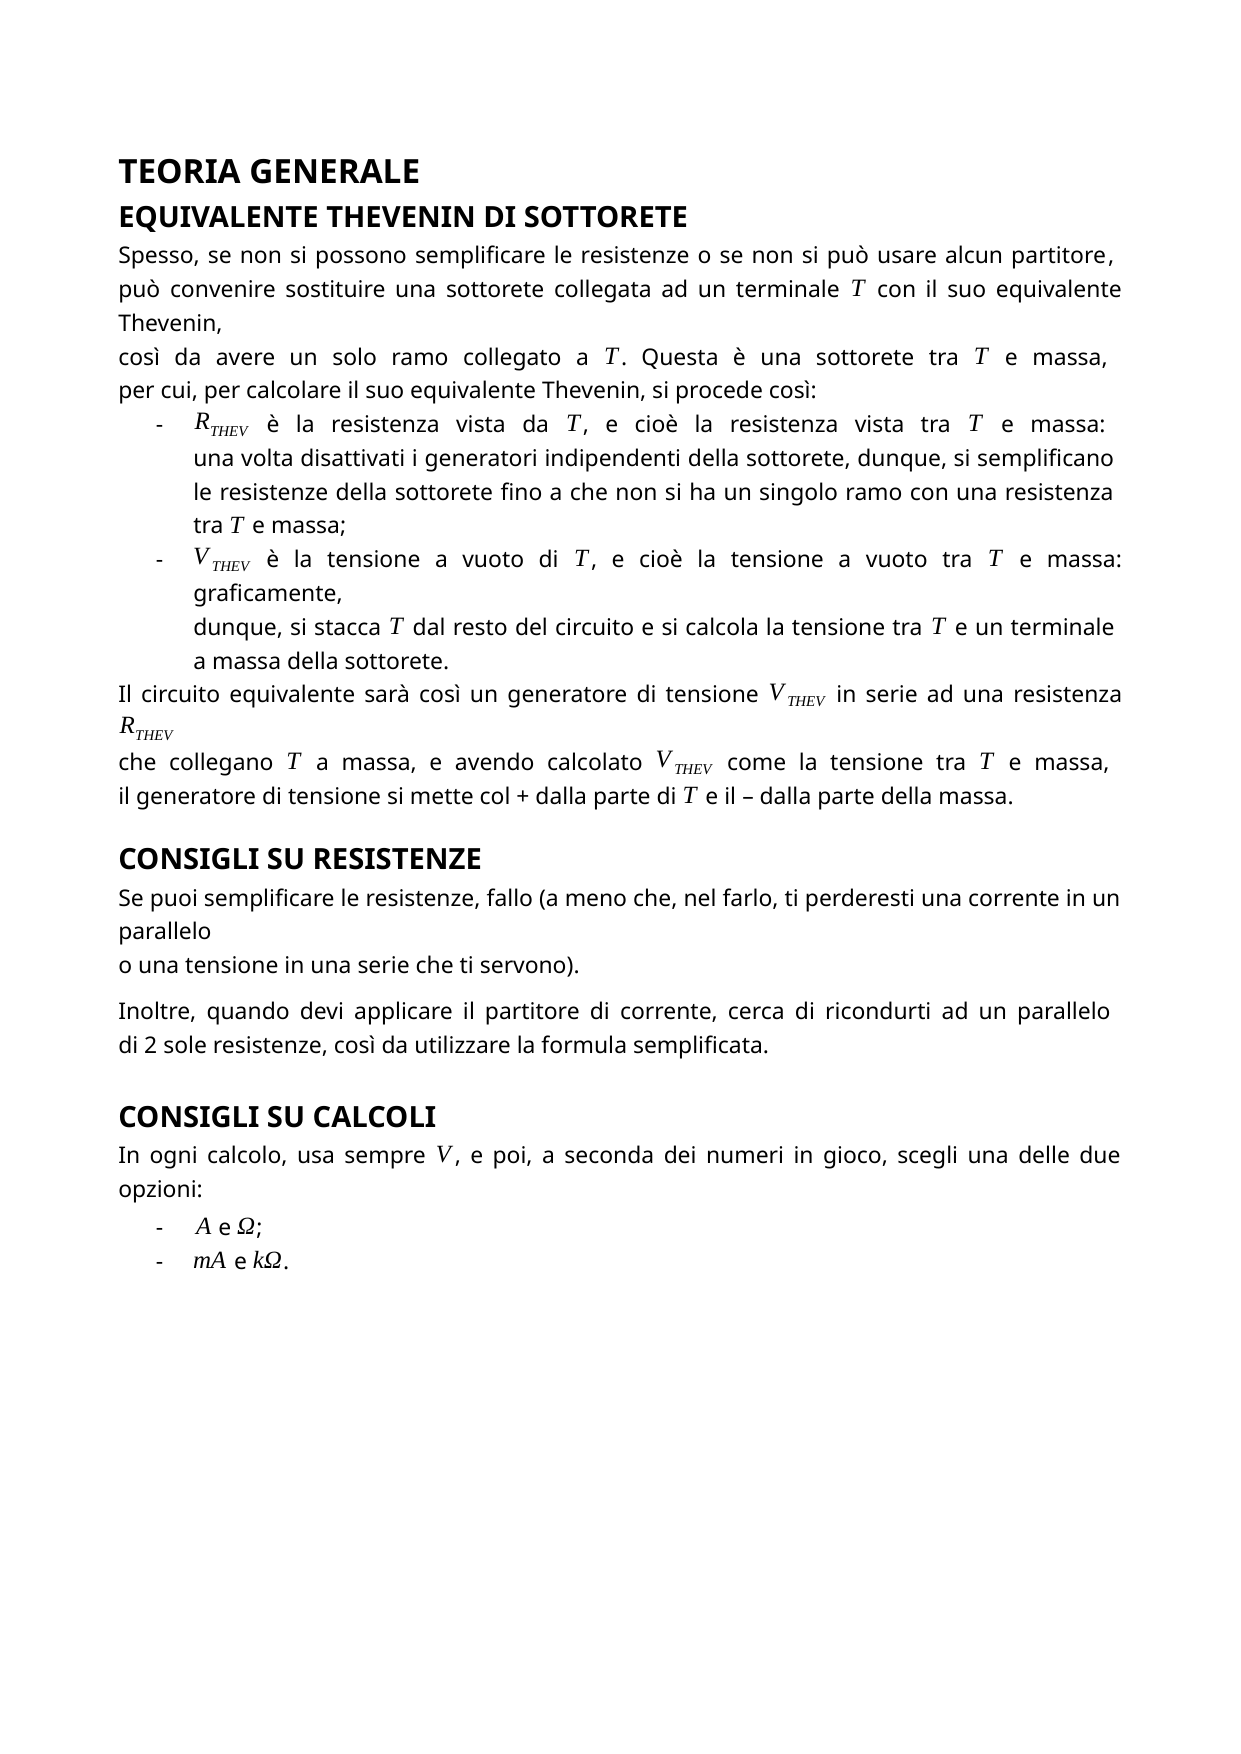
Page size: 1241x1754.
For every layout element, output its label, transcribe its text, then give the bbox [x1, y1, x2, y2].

list e . [156, 1245, 1122, 1276]
list è la resistenza vista da , e cioè la resistenza vista tra e massa: una volta disattivati i generatori indipendenti della sottorete, dunque, si semplificano le resistenze della sottorete fino a che non si ha un singolo ramo con una resistenza tra e massa; [156, 408, 1122, 541]
text TEORIA GENERALE [118, 148, 1122, 193]
text Il circuito equivalente sarà così un generatore di tensione in serie ad una resistenza che collegano a massa, e avendo calcolato come la tensione tra e massa, il generatore di tensione si mette col + dalla parte di e il – dalla parte della massa. [118, 678, 1122, 811]
text Spesso, se non si possono semplificare le resistenze o se non si può usare alcun partitore, può convenire sostituire una sottorete collegata ad un terminale con il suo equivalente Thevenin, così da avere un solo ramo collegato a . Questa è una sottorete tra e massa, per cui, per calcolare il suo equivalente Thevenin, si procede così: [118, 239, 1122, 406]
list e ; [156, 1211, 1122, 1242]
list è la tensione a vuoto di , e cioè la tensione a vuoto tra e massa: graficamente, dunque, si stacca dal resto del circuito e si calcola la tensione tra e un terminale a massa della sottorete. [156, 543, 1122, 676]
text EQUIVALENTE THEVENIN DI SOTTORETE [118, 197, 1122, 236]
text In ogni calcolo, usa sempre , e poi, a seconda dei numeri in gioco, scegli una delle due opzioni: [118, 1139, 1122, 1204]
text Inoltre, quando devi applicare il partitore di corrente, cerca di ricondurti ad un parallelo di 2 sole resistenze, così da utilizzare la formula semplificata. [118, 995, 1122, 1060]
text CONSIGLI SU RESISTENZE [118, 839, 1122, 878]
text CONSIGLI SU CALCOLI [118, 1096, 1122, 1136]
text Se puoi semplificare le resistenze, fallo (a meno che, nel farlo, ti perderesti una corrente in un parallelo o una tensione in una serie che ti servono). [118, 881, 1122, 980]
